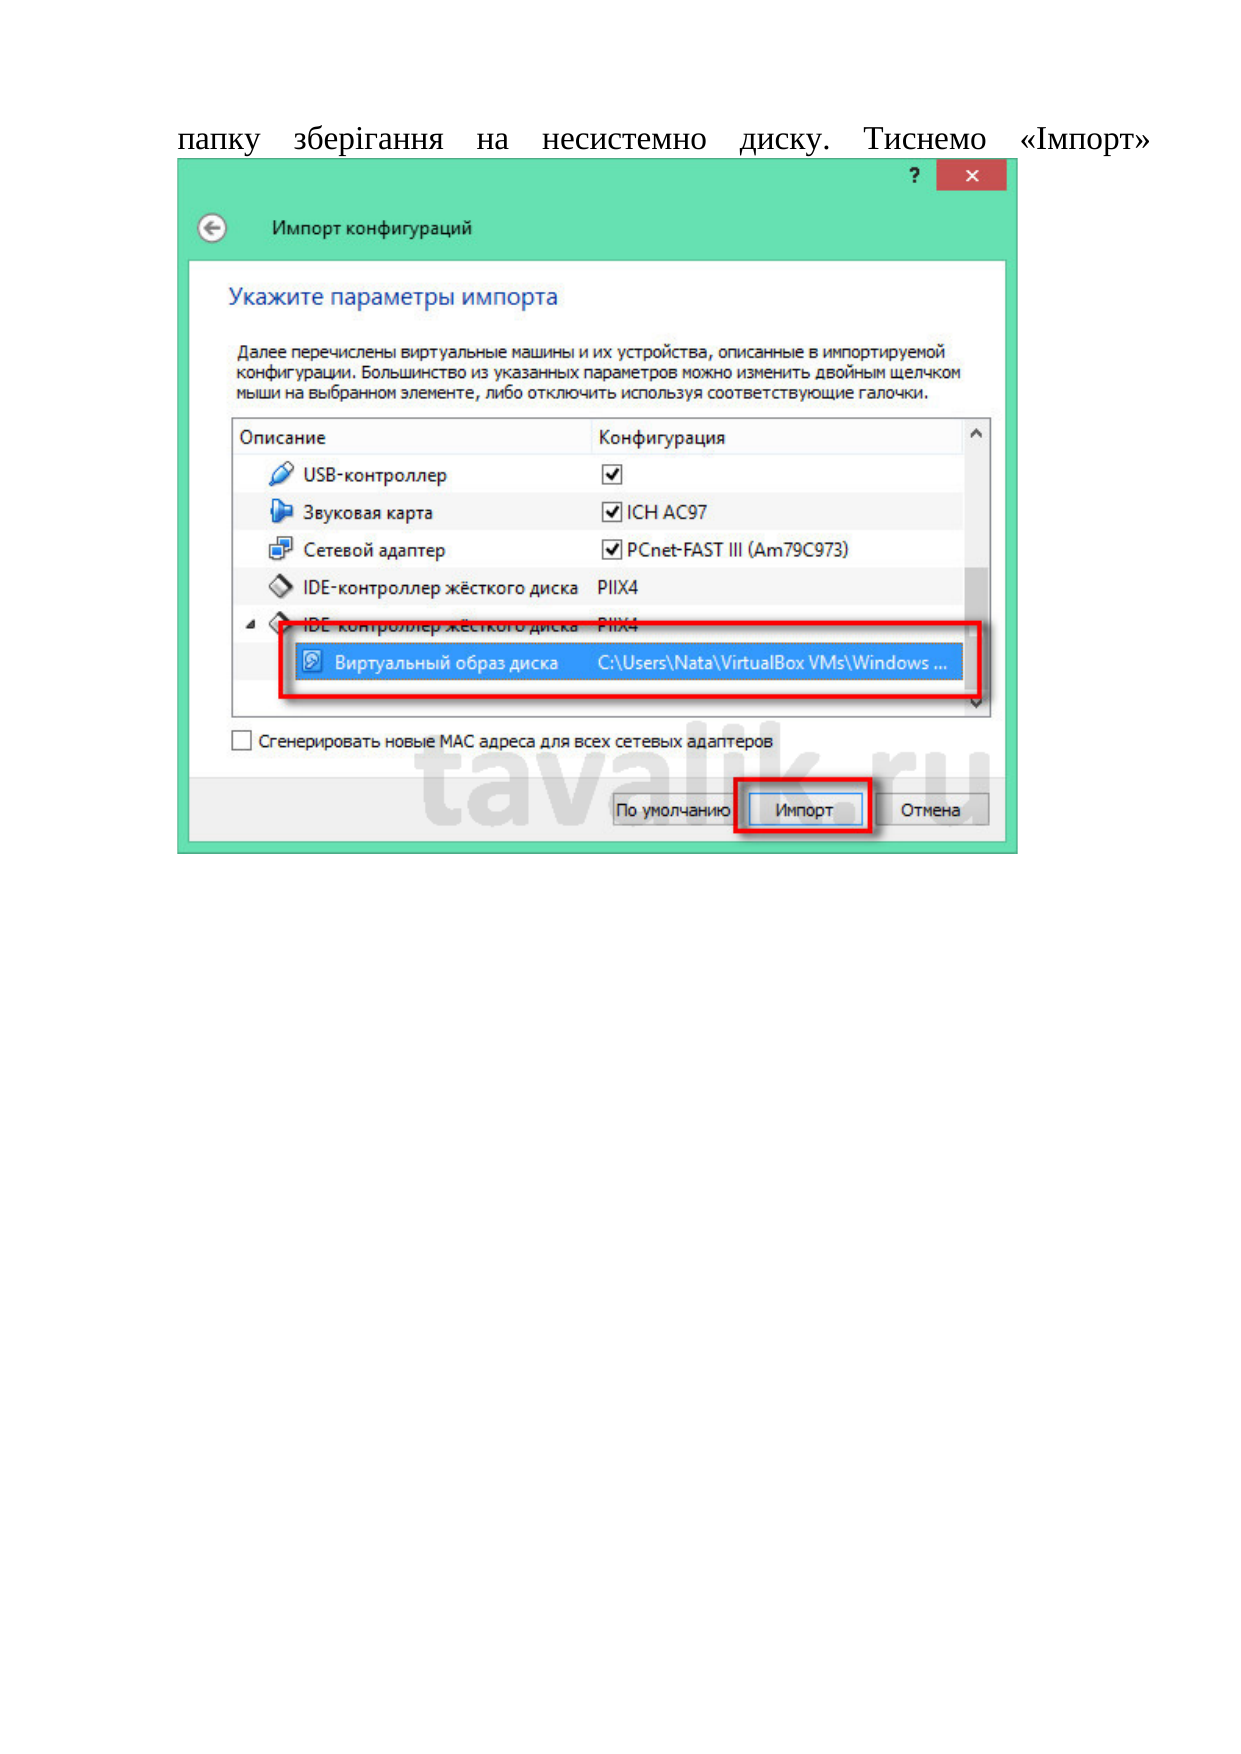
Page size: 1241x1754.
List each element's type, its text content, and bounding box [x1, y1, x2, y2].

picture [177, 158, 1018, 854]
